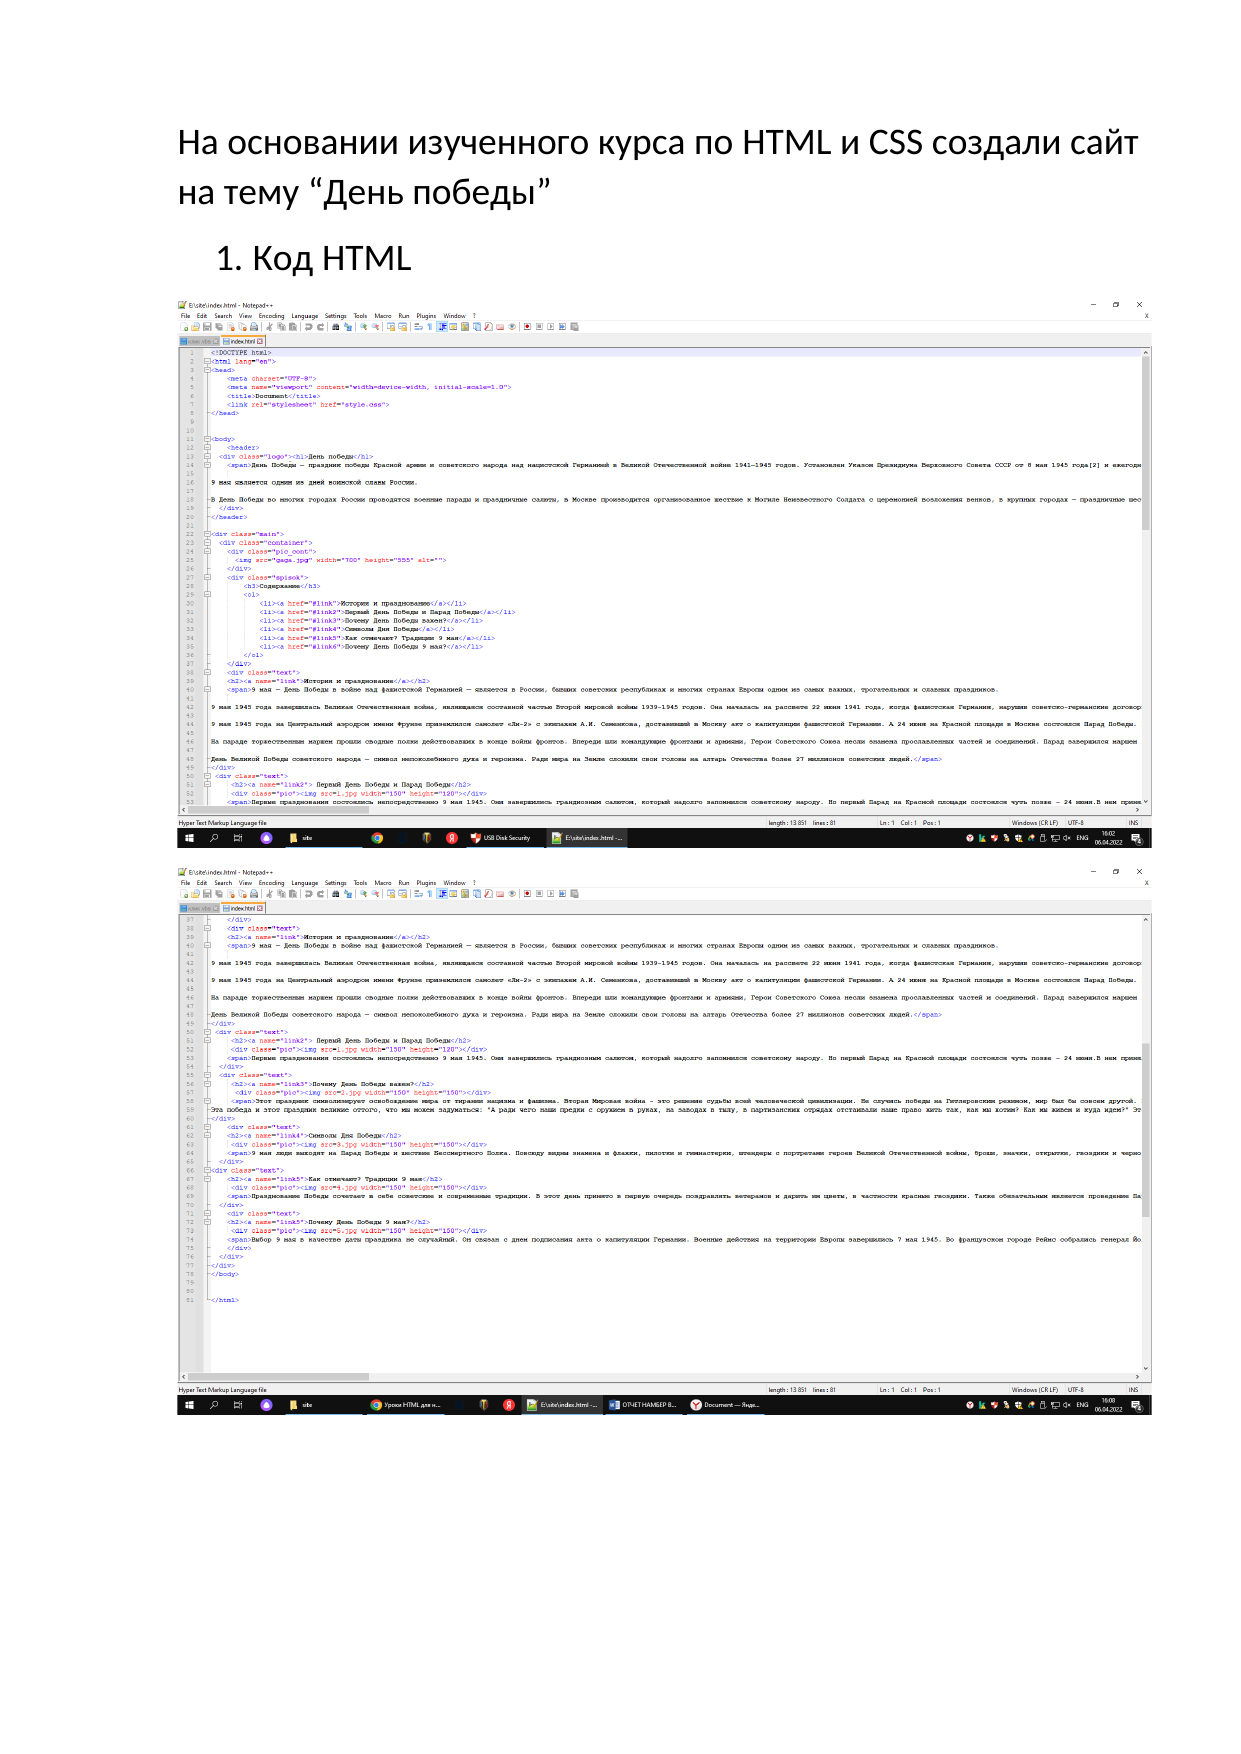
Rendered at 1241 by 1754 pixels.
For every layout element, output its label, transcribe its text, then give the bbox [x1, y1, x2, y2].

picture [177, 866, 1152, 1415]
list Код HTML [215, 234, 1152, 279]
picture [177, 300, 1152, 848]
text На основании изученного курса по HTML и CSS создали сайт на тему “День победы” [177, 118, 1152, 213]
